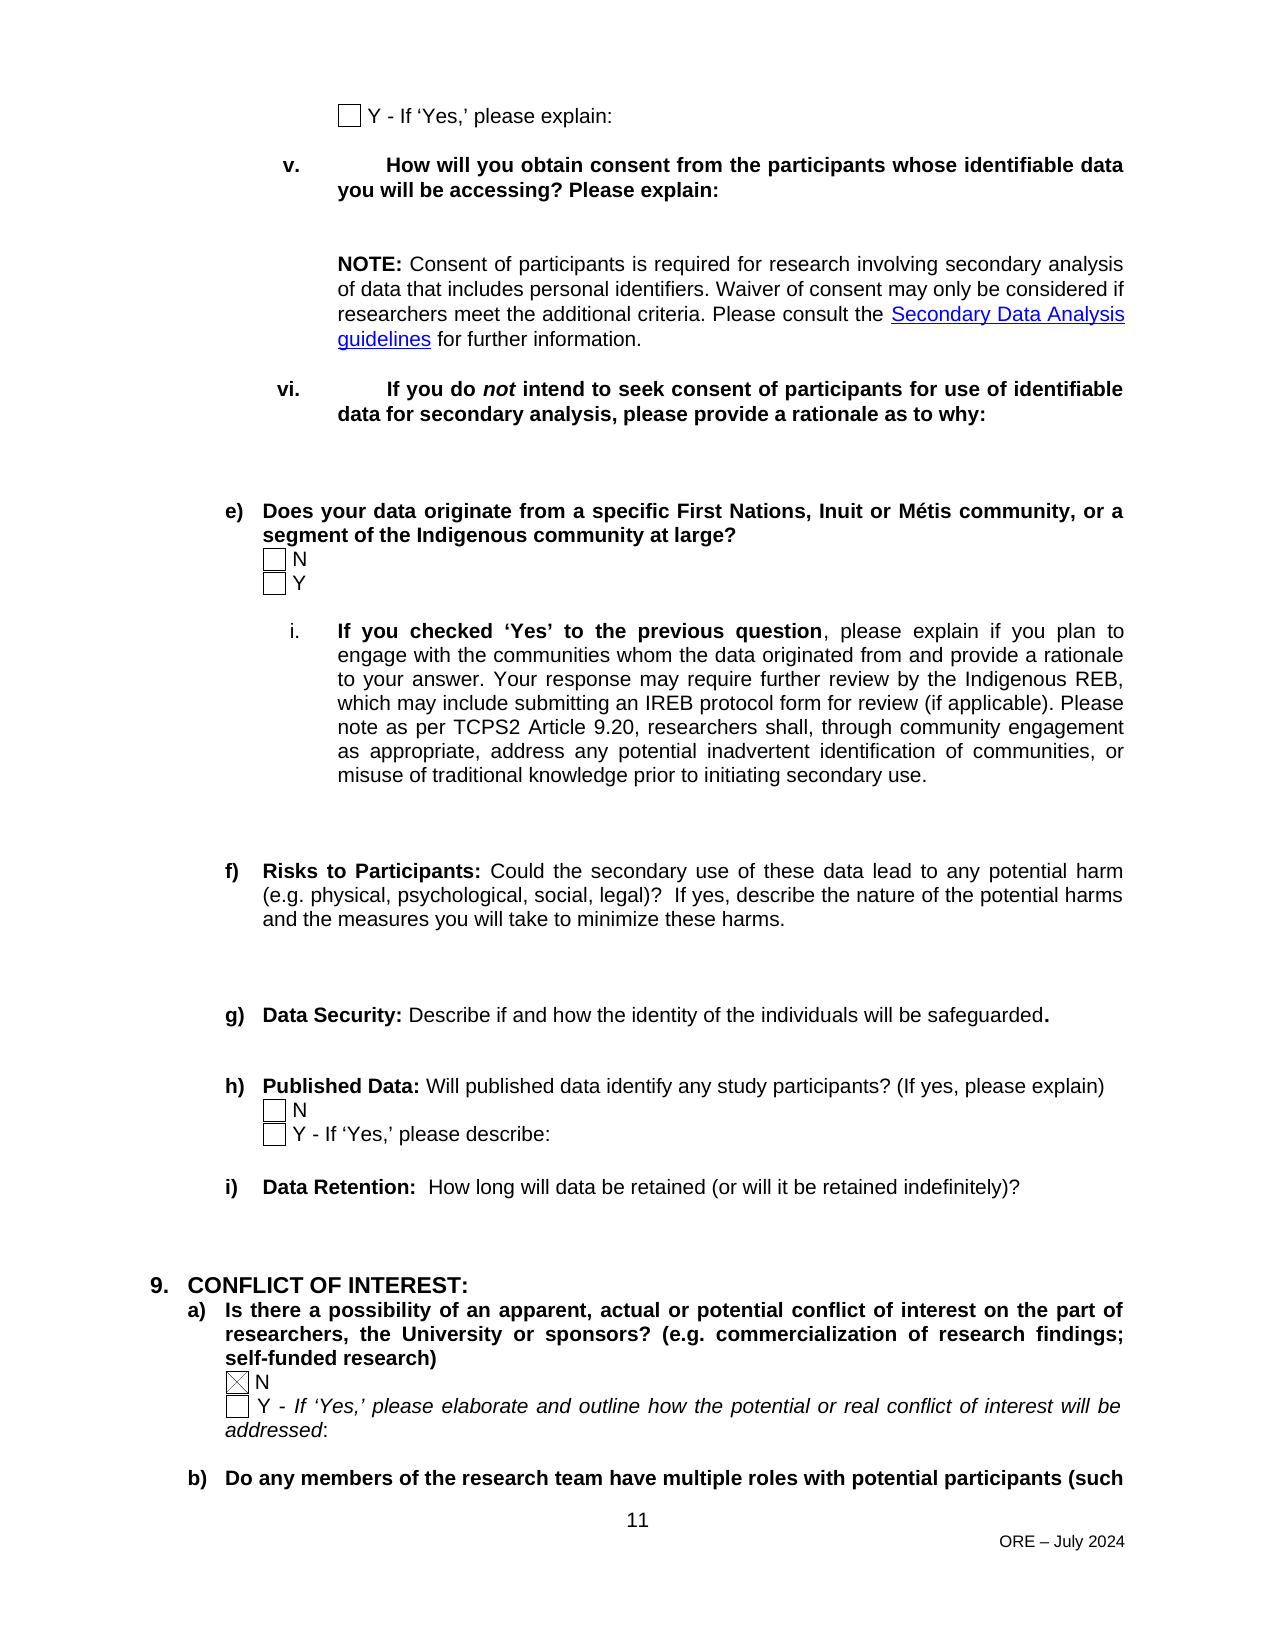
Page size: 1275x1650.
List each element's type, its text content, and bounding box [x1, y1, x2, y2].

text Y - If ‘Yes,’ please elaborate and outline how the potential or real conflict of interest will be addressed: [225, 1394, 1125, 1442]
list N [225, 1098, 1125, 1122]
list Y - If ‘Yes,’ please explain: [262, 103, 1125, 127]
list If you checked ‘Yes’ to the previous question, please explain if you plan to engage with the communities whom the data originated from and provide a rationale to your answer. Your response may require further review by the Indigenous REB, which may include submitting an IREB protocol form for review (if applicable). Please note as per TCPS2 Article 9.20, researchers shall, through community engagement as appropriate, address any potential inadvertent identification of communities, or misuse of traditional knowledge prior to initiating secondary use. [300, 619, 1125, 787]
text 9. CONFLICT OF INTEREST: [150, 1272, 1125, 1298]
list Risks to Participants: Could the secondary use of these data lead to any potential harm (e.g. physical, psychological, social, legal)? If yes, describe the nature of the potential harms and the measures you will take to minimize these harms. [225, 859, 1125, 931]
list Data Retention: How long will data be retained (or will it be retained indefinitely)? [225, 1175, 1125, 1199]
text NOTE: Consent of participants is required for research involving secondary analysis of data that includes personal identifiers. Waiver of consent may only be considered if researchers meet the additional criteria. Please consult the Secondary Data Analysis guidelines for further information. [337, 251, 1125, 351]
list Y [262, 571, 1125, 595]
list How will you obtain consent from the participants whose identifiable data you will be accessing? Please explain: [300, 152, 1125, 202]
list Is there a possibility of an apparent, actual or potential conflict of interest on the part of researchers, the University or sponsors? (e.g. commercialization of research findings; self-funded research) [187, 1298, 1125, 1370]
list Data Security: Describe if and how the identity of the individuals will be safeguarded. [225, 1002, 1125, 1026]
list Does your data originate from a specific First Nations, Inuit or Métis community, or a segment of the Indigenous community at large? [225, 499, 1125, 547]
list If you do not intend to seek consent of participants for use of identifiable data for secondary analysis, please provide a rationale as to why: [300, 376, 1125, 426]
list Y - If ‘Yes,’ please describe: [225, 1122, 1125, 1146]
list N [262, 547, 1125, 571]
list Published Data: Will published data identify any study participants? (If yes, please explain) [225, 1074, 1125, 1098]
text N [225, 1370, 1125, 1394]
